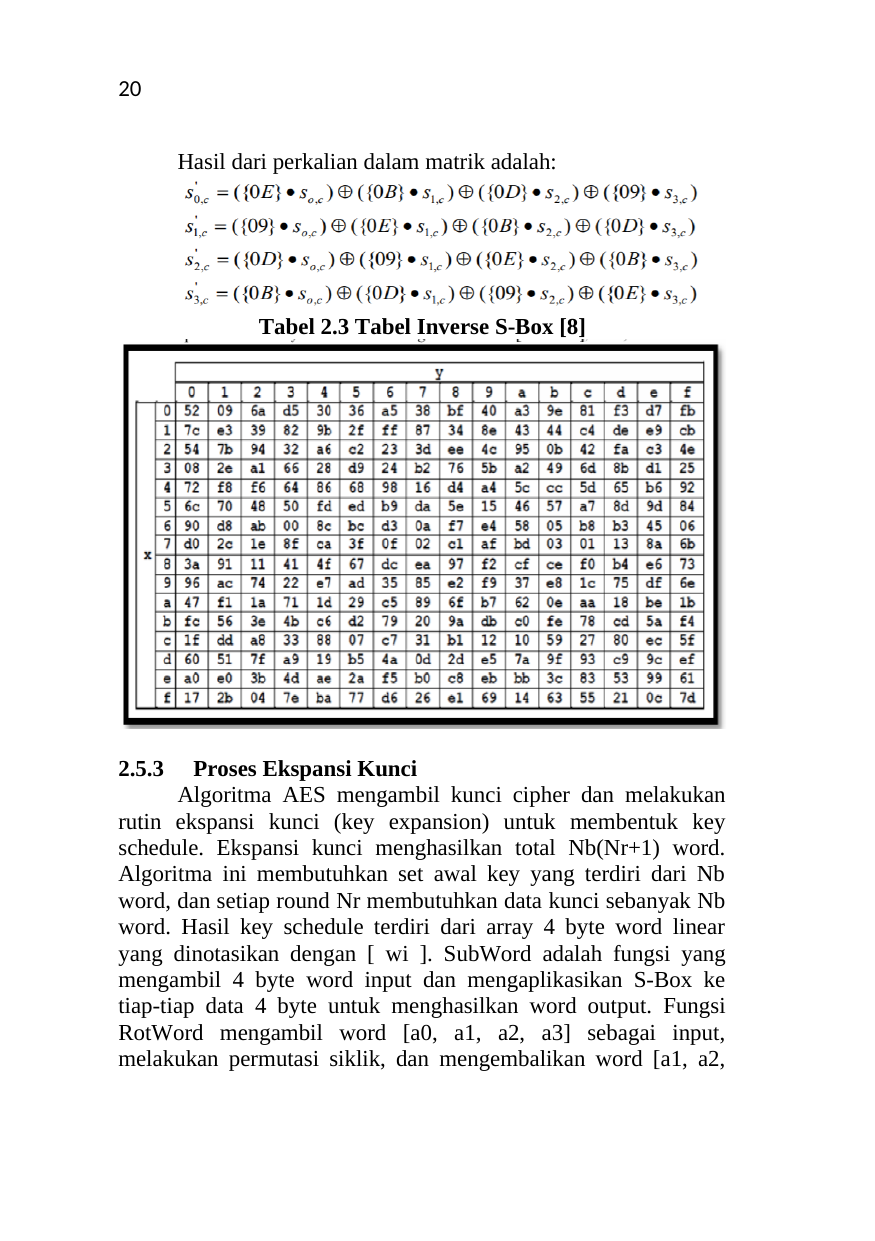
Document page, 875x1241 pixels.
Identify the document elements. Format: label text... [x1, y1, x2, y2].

subtitle Proses Ekspansi Kunci [118, 755, 726, 781]
picture [177, 174, 703, 314]
picture [118, 339, 727, 729]
text Hasil dari perkalian dalam matrik adalah: [118, 148, 726, 174]
text Tabel 2.3 Tabel Inverse S-Box [118, 313, 726, 339]
